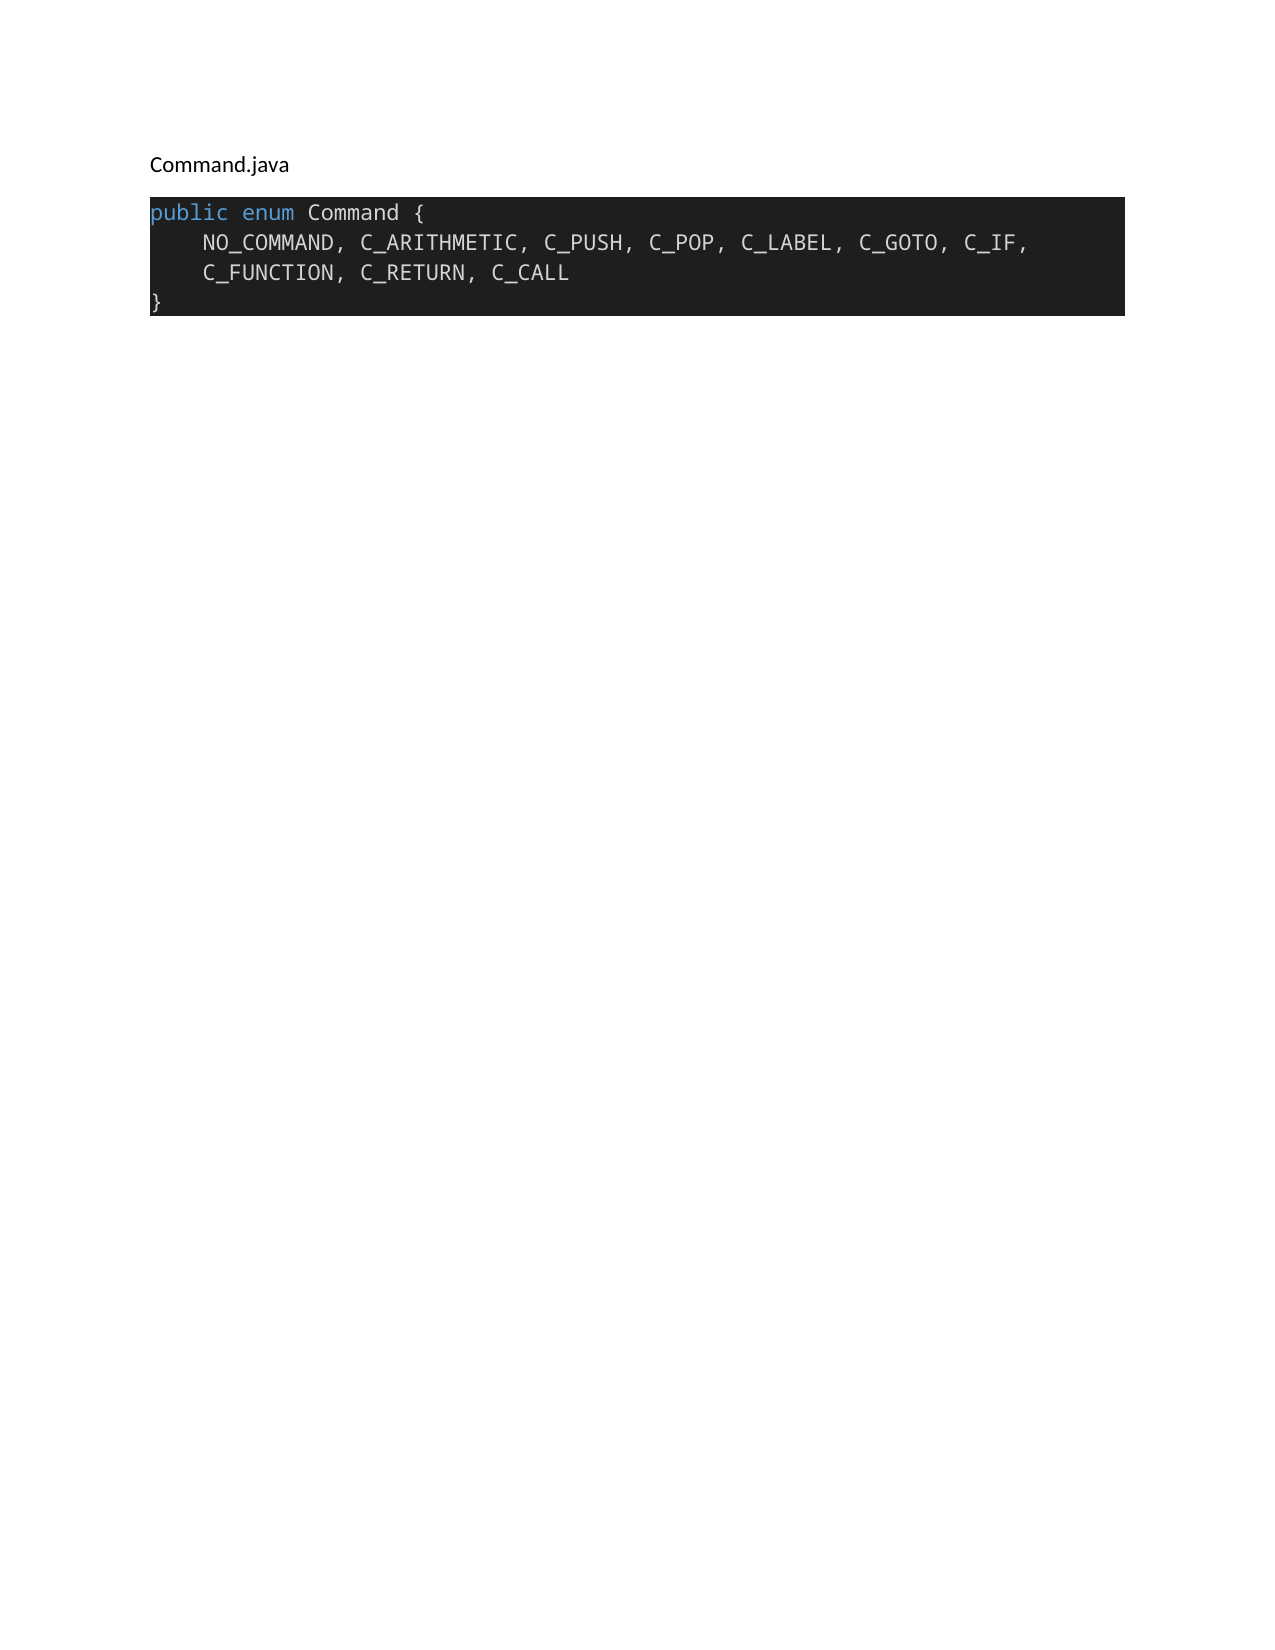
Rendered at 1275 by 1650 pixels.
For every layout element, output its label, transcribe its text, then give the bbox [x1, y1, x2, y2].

text NO_COMMAND, C_ARITHMETIC, C_PUSH, C_POP, C_LABEL, C_GOTO, C_IF, [150, 227, 1125, 256]
text C_FUNCTION, C_RETURN, C_CALL [150, 256, 1125, 286]
text Command.java [150, 150, 1125, 178]
text } [150, 286, 1125, 316]
text public enum Command { [150, 197, 1125, 227]
